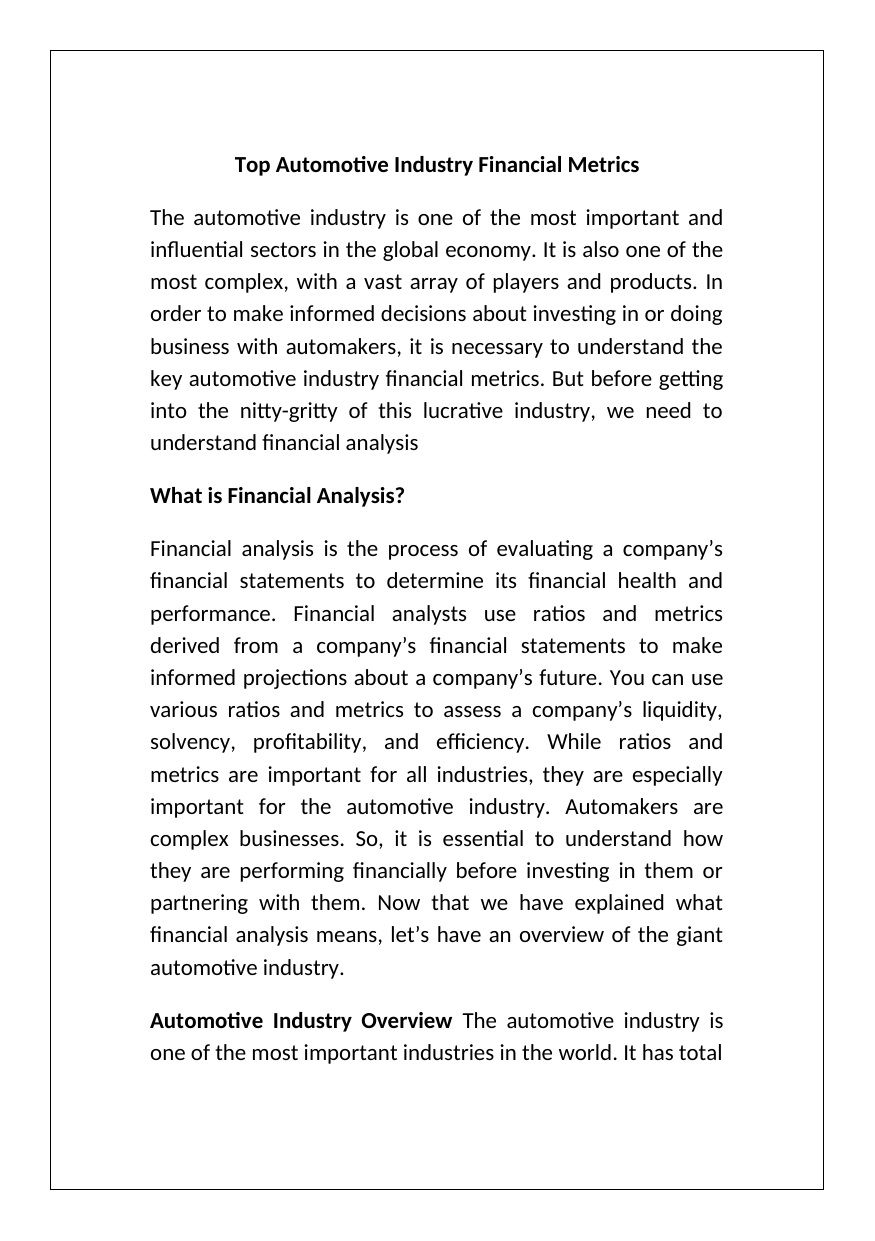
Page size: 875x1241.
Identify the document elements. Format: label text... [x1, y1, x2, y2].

text The automotive industry is one of the most important and influential sectors in the global economy. It is also one of the most complex, with a vast array of players and products. In order to make informed decisions about investing in or doing business with automakers, it is necessary to understand the key automotive industry financial metrics. But before getting into the nitty-gritty of this lucrative industry, we need to understand financial analysis [150, 203, 724, 456]
text Financial analysis is the process of evaluating a company’s financial statements to determine its financial health and performance. Financial analysts use ratios and metrics derived from a company’s financial statements to make informed projections about a company’s future. You can use various ratios and metrics to assess a company’s liquidity, solvency, profitability, and efficiency. While ratios and metrics are important for all industries, they are especially important for the automotive industry. Automakers are complex businesses. So, it is essential to understand how they are performing financially before investing in them or partnering with them. Now that we have explained what financial analysis means, let’s have an overview of the giant automotive industry. [150, 534, 724, 981]
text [150, 1006, 724, 1066]
text Top Automotive Industry Financial Metrics [150, 150, 724, 178]
text What is Financial Analysis? [150, 481, 724, 509]
